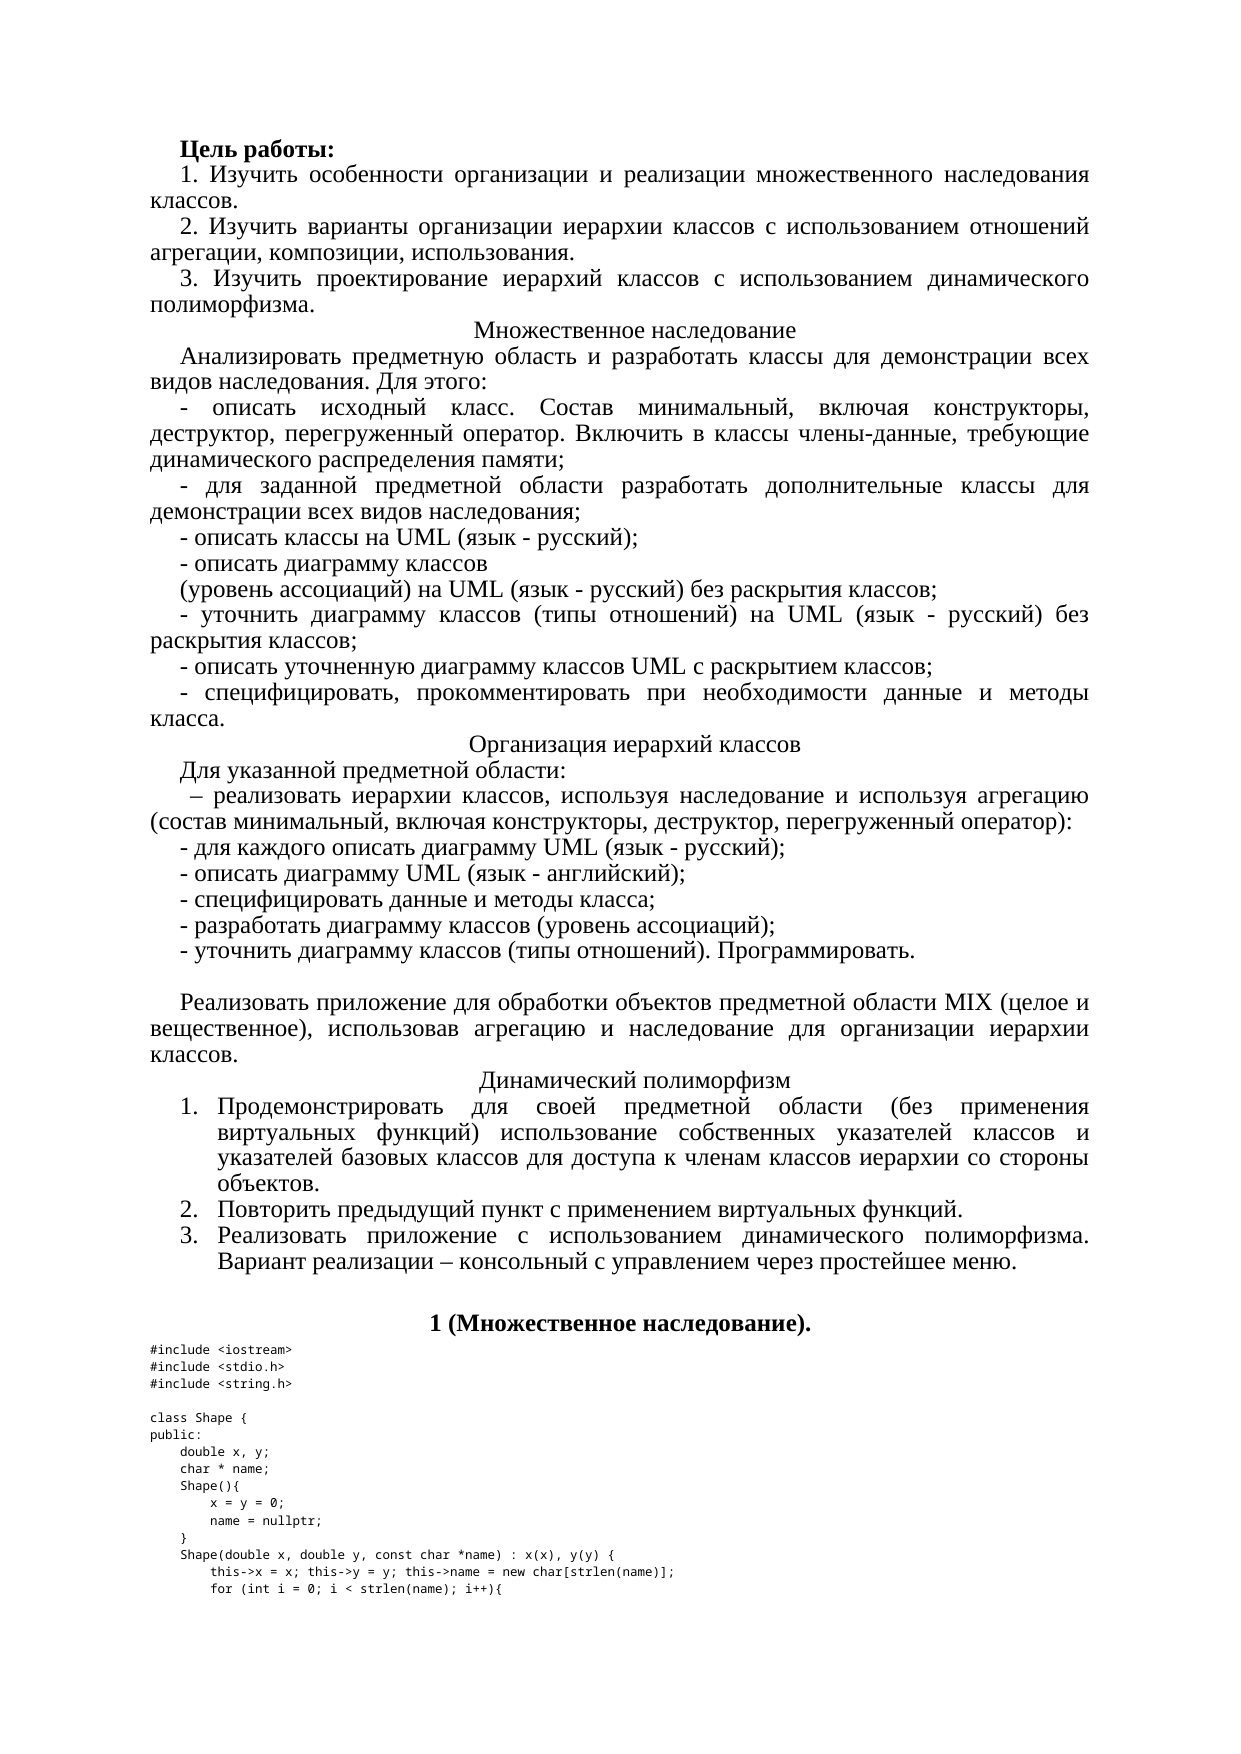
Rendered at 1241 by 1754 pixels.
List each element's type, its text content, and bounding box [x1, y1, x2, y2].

text for (int i = 0; i < strlen(name); i++){ [150, 1580, 1090, 1597]
text Для указанной предметной области: [150, 757, 1090, 783]
text #include <string.h> [150, 1375, 1090, 1392]
list Повторить предыдущий пункт с применением виртуальных функций. [179, 1197, 1090, 1223]
text - для заданной предметной области разработать дополнительные классы для демонстрации всех видов наследования; [150, 473, 1090, 525]
text - описать классы на UML (язык - русский); [150, 525, 1090, 551]
text - специфицировать, прокомментировать при необходимости данные и методы класса. [150, 680, 1090, 732]
text - уточнить диаграмму классов (типы отношений). Программировать. [150, 938, 1090, 964]
text x = y = 0; [150, 1494, 1090, 1512]
text class Shape { [150, 1409, 1090, 1426]
text public: [150, 1426, 1090, 1443]
text Shape(){ [150, 1477, 1090, 1494]
text this->x = x; this->y = y; this->name = new char[strlen(name)]; [150, 1563, 1090, 1580]
text (уровень ассоциаций) на UML (язык - русский) без раскрытия классов; [150, 576, 1090, 602]
text - для каждого описать диаграмму UML (язык - русский); [150, 835, 1090, 861]
text Цель работы: [150, 136, 1090, 162]
text name = nullptr; [150, 1512, 1090, 1529]
text - описать уточненную диаграмму классов UML с раскрытием классов; [150, 654, 1090, 680]
text 2. Изучить варианты организации иерархии классов с использованием отношений агрегации, композиции, использования. [150, 214, 1090, 266]
text double x, y; [150, 1443, 1090, 1460]
text 1 (Множественное наследование). [150, 1308, 1090, 1337]
list Продемонстрировать для своей предметной области (без применения виртуальных функций) использование собственных указателей классов и указателей базовых классов для доступа к членам классов иерархии со стороны объектов. [179, 1093, 1090, 1197]
text Анализировать предметную область и разработать классы для демонстрации всех видов наследования. Для этого: [150, 343, 1090, 395]
text Организация иерархий классов [150, 732, 1090, 757]
text Множественное наследование [150, 318, 1090, 343]
text - уточнить диаграмму классов (типы отношений) на UML (язык - русский) без раскрытия классов; [150, 602, 1090, 654]
text Динамический полиморфизм [150, 1068, 1090, 1093]
text 1. Изучить особенности организации и реализации множественного наследования классов. [150, 162, 1090, 214]
text - описать диаграмму классов [150, 551, 1090, 576]
text #include <iostream> [150, 1341, 1090, 1358]
text char * name; [150, 1460, 1090, 1477]
text #include <stdio.h> [150, 1358, 1090, 1375]
text - специфицировать данные и методы класса; [150, 887, 1090, 912]
text - описать диаграмму UML (язык - английский); [150, 861, 1090, 887]
text Shape(double x, double y, const char *name) : x(x), y(y) { [150, 1546, 1090, 1563]
text - разработать диаграмму классов (уровень ассоциаций); [150, 912, 1090, 938]
text Реализовать приложение для обработки объектов предметной области MIX (целое и вещественное), использовав агрегацию и наследование для организации иерархии классов. [150, 990, 1090, 1068]
text 3. Изучить проектирование иерархий классов с использованием динамического полиморфизма. [150, 266, 1090, 318]
list Реализовать приложение с использованием динамического полиморфизма. Вариант реализации – консольный с управлением через простейшее меню. [179, 1223, 1090, 1275]
text - описать исходный класс. Состав минимальный, включая конструкторы, деструктор, перегруженный оператор. Включить в классы члены-данные, требующие динамического распределения памяти; [150, 395, 1090, 473]
text – реализовать иерархии классов, используя наследование и используя агрегацию (состав минимальный, включая конструкторы, деструктор, перегруженный оператор): [150, 783, 1090, 835]
text } [150, 1529, 1090, 1546]
